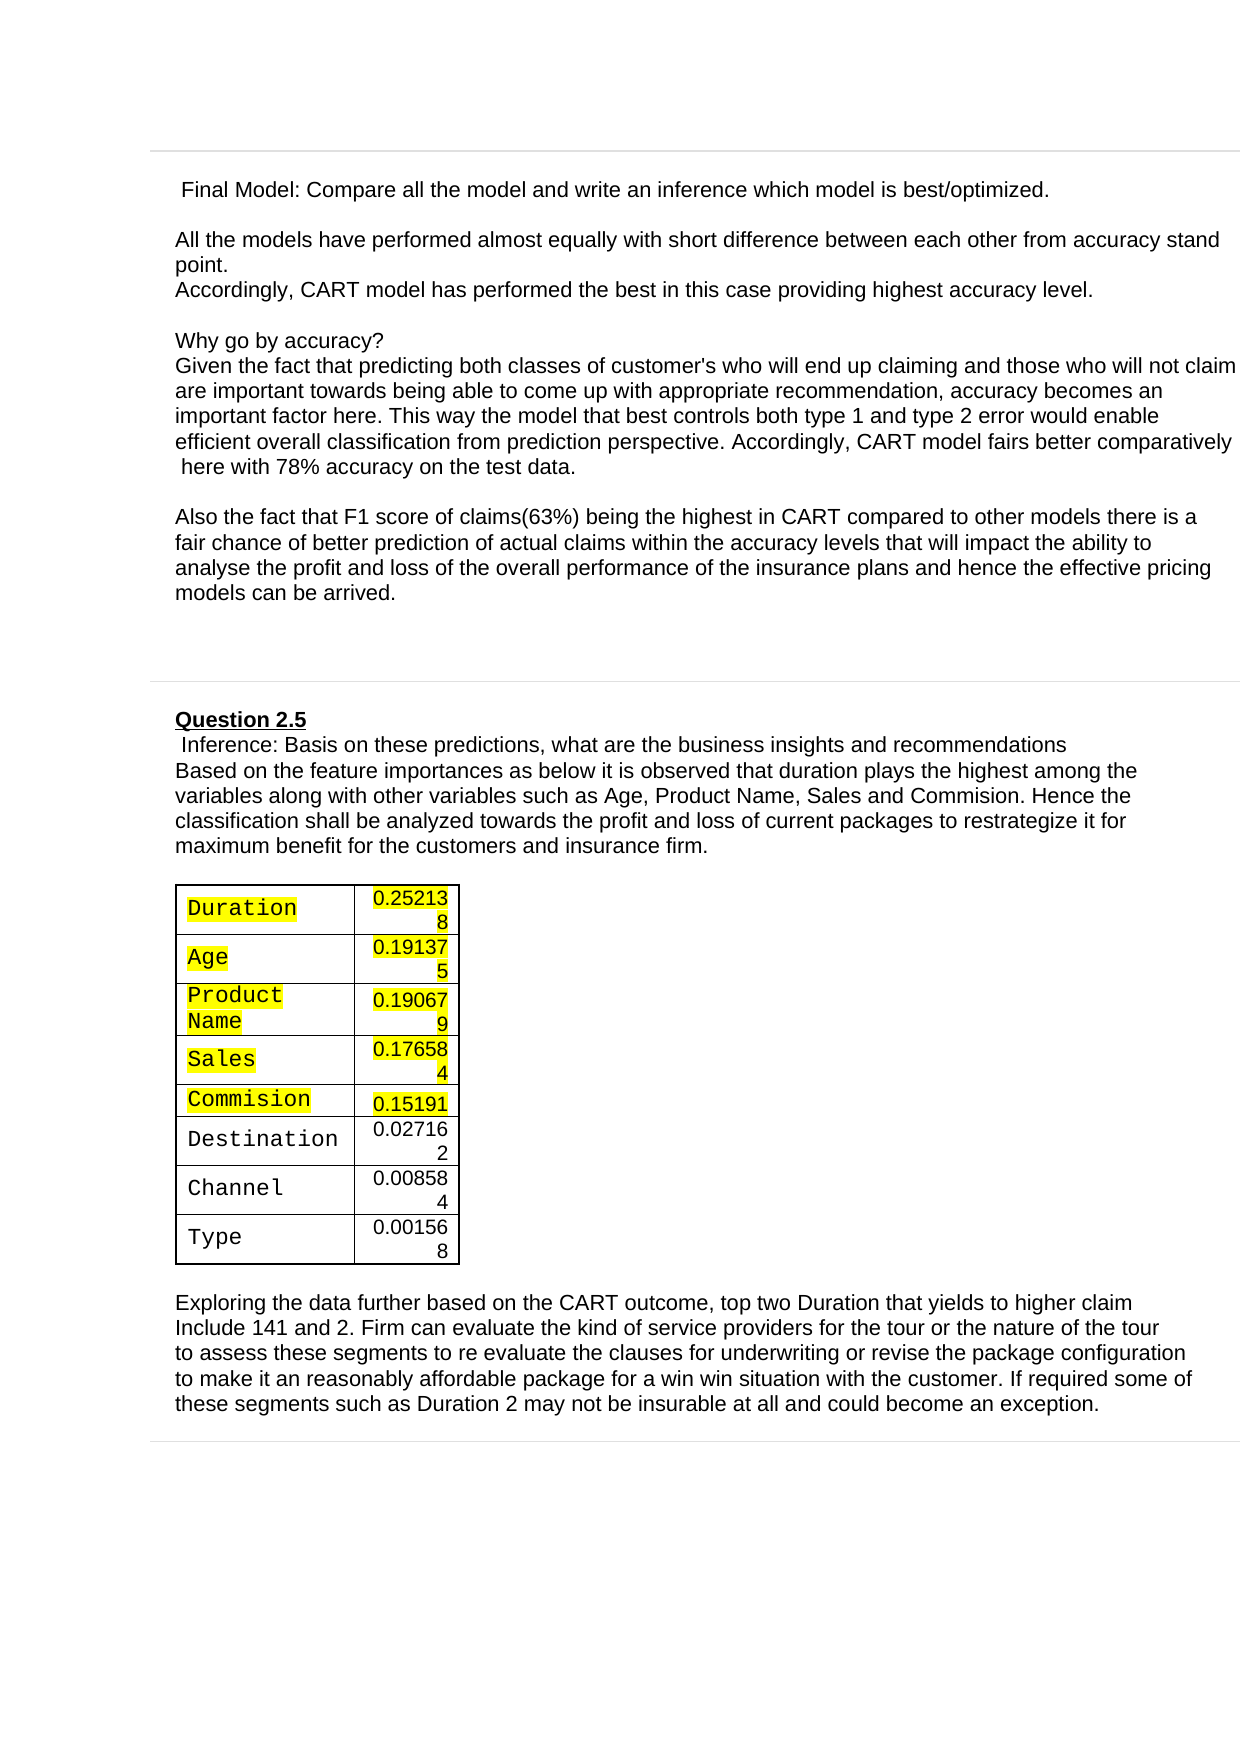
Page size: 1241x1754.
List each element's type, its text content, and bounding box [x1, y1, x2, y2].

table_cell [150, 152, 1240, 681]
table_cell Question 2.5 Inference: Basis on these predictions, what are the business insights and recommendations Based on the feature importances as below it is observed that duration plays the highest among the variables along with other variables such as Age, Product Name, Sales and Commision. Hence the classification shall be analyzed towards the profit and loss of current packages to restrategize it for maximum benefit for the customers and insurance firm. Exploring the data further based on the CART outcome, top two Duration that yields to higher claim Include 141 and 2. Firm can evaluate the kind of service providers for the tour or the nature of the tour to assess these segments to re evaluate the clauses for underwriting or revise the package configuration to make it an reasonably affordable package for a win win situation with the customer. If required some of these segments such as Duration 2 may not be insurable at all and could become an exception. [150, 682, 1240, 1441]
